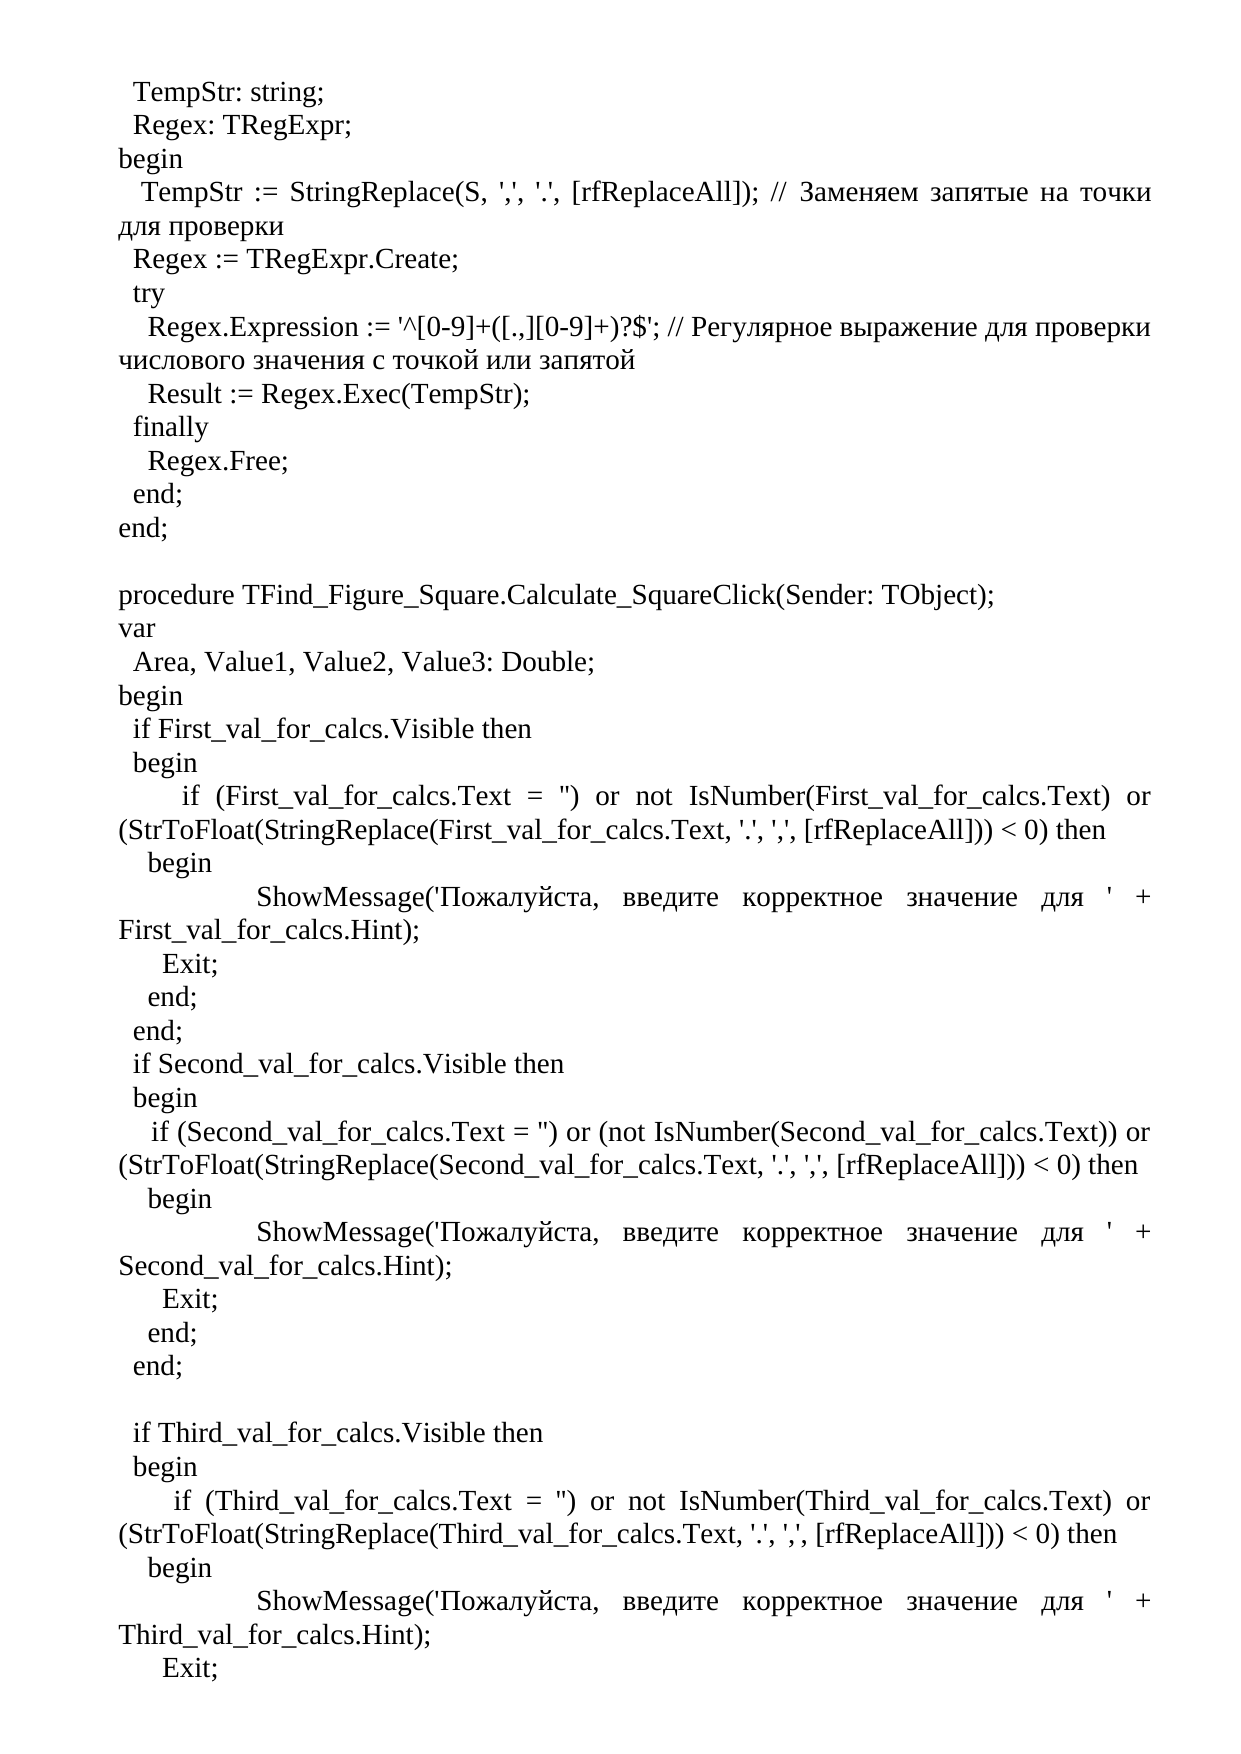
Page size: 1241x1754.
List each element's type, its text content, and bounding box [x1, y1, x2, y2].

text TempStr := StringReplace(S, ',', '.', [rfReplaceAll]); // Заменяем запятые на точки для проверки [118, 174, 1152, 242]
text Exit; [118, 1281, 1152, 1315]
text Exit; [118, 946, 1152, 979]
text Exit; [118, 1650, 1152, 1684]
text begin [118, 1080, 1152, 1114]
text end; [118, 1348, 1152, 1382]
text ShowMessage('Пожалуйста, введите корректное значение для ' + First_val_for_calcs.Hint); [118, 879, 1152, 946]
text Regex: TRegExpr; [118, 107, 1152, 141]
text begin [118, 1550, 1152, 1583]
text if First_val_for_calcs.Visible then [118, 711, 1152, 745]
text begin [118, 1449, 1152, 1483]
text end; [118, 476, 1152, 510]
text begin [118, 745, 1152, 778]
text ShowMessage('Пожалуйста, введите корректное значение для ' + Second_val_for_calcs.Hint); [118, 1214, 1152, 1281]
text begin [118, 845, 1152, 879]
text if (Third_val_for_calcs.Text = '') or not IsNumber(Third_val_for_calcs.Text) or (StrToFloat(StringReplace(Third_val_for_calcs.Text, '.', ',', [rfReplaceAll])) < 0) then [118, 1483, 1152, 1550]
text begin [118, 141, 1152, 174]
text TempStr: string; [118, 74, 1152, 107]
text finally [118, 409, 1152, 443]
text begin [118, 1181, 1152, 1214]
text end; [118, 1013, 1152, 1047]
text var [118, 611, 1152, 644]
text procedure TFind_Figure_Square.Calculate_SquareClick(Sender: TObject); [118, 577, 1152, 611]
text if Third_val_for_calcs.Visible then [118, 1416, 1152, 1449]
text end; [118, 1315, 1152, 1348]
text end; [118, 979, 1152, 1013]
text Regex.Free; [118, 443, 1152, 476]
text Result := Regex.Exec(TempStr); [118, 376, 1152, 409]
text if (Second_val_for_calcs.Text = '') or (not IsNumber(Second_val_for_calcs.Text)) or (StrToFloat(StringReplace(Second_val_for_calcs.Text, '.', ',', [rfReplaceAll])) < 0) then [118, 1114, 1152, 1181]
text Regex.Expression := '^[0-9]+([.,][0-9]+)?$'; // Регулярное выражение для проверки числового значения с точкой или запятой [118, 309, 1152, 376]
text Area, Value1, Value2, Value3: Double; [118, 644, 1152, 678]
text Regex := TRegExpr.Create; [118, 242, 1152, 275]
text if Second_val_for_calcs.Visible then [118, 1047, 1152, 1080]
text if (First_val_for_calcs.Text = '') or not IsNumber(First_val_for_calcs.Text) or (StrToFloat(StringReplace(First_val_for_calcs.Text, '.', ',', [rfReplaceAll])) < 0) then [118, 778, 1152, 845]
text begin [118, 678, 1152, 711]
text ShowMessage('Пожалуйста, введите корректное значение для ' + Third_val_for_calcs.Hint); [118, 1583, 1152, 1650]
text end; [118, 510, 1152, 543]
text try [118, 275, 1152, 309]
